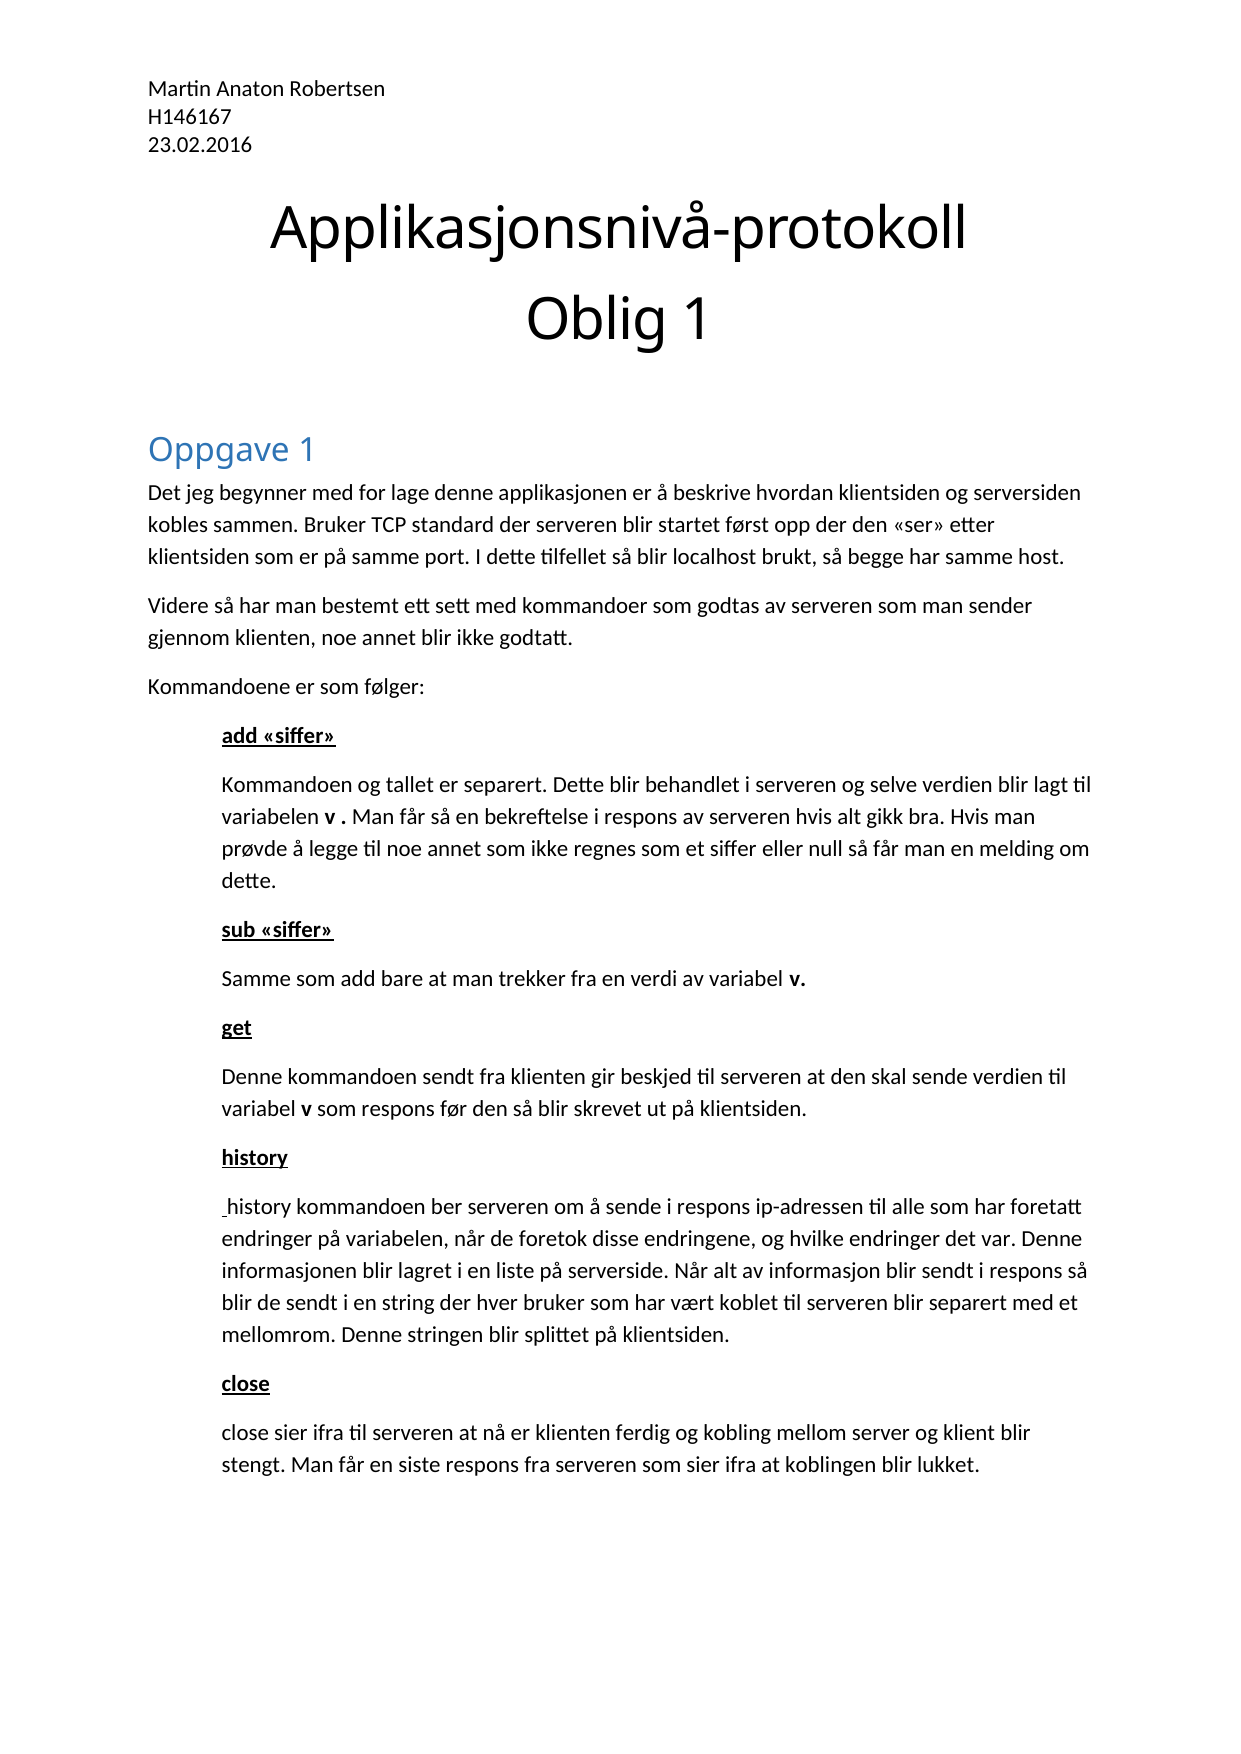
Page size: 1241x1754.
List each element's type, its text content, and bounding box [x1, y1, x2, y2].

text Kommandoene er som følger: [148, 672, 1093, 700]
text close sier ifra til serveren at nå er klienten ferdig og kobling mellom server og klient blir stengt. Man får en siste respons fra serveren som sier ifra at koblingen blir lukket. [221, 1418, 1093, 1478]
text sub «siffer» [221, 915, 1093, 943]
text history [221, 1143, 1093, 1171]
text Det jeg begynner med for lage denne applikasjonen er å beskrive hvordan klientsiden og serversiden kobles sammen. Bruker TCP standard der serveren blir startet først opp der den «ser» etter klientsiden som er på samme port. I dette tilfellet så blir localhost brukt, så begge har samme host. [148, 478, 1093, 570]
text Videre så har man bestemt ett sett med kommandoer som godtas av serveren som man sender gjennom klienten, noe annet blir ikke godtatt. [148, 591, 1093, 651]
title Applikasjonsnivå-protokoll [148, 186, 1093, 265]
text Denne kommandoen sendt fra klienten gir beskjed til serveren at den skal sende verdien til variabel v som respons før den så blir skrevet ut på klientsiden. [221, 1062, 1093, 1122]
text Kommandoen og tallet er separert. Dette blir behandlet i serveren og selve verdien blir lagt til variabelen v . Man får så en bekreftelse i respons av serveren hvis alt gikk bra. Hvis man prøvde å legge til noe annet som ikke regnes som et siffer eller null så får man en melding om dette. [221, 770, 1093, 894]
title Oblig 1 [148, 277, 1093, 357]
text get [221, 1013, 1093, 1041]
text close [221, 1369, 1093, 1397]
subtitle Oppgave 1 [148, 426, 1093, 471]
text Samme som add bare at man trekker fra en verdi av variabel v. [221, 964, 1093, 992]
text add «siffer» [221, 721, 1093, 749]
text history kommandoen ber serveren om å sende i respons ip-adressen til alle som har foretatt endringer på variabelen, når de foretok disse endringene, og hvilke endringer det var. Denne informasjonen blir lagret i en liste på serverside. Når alt av informasjon blir sendt i respons så blir de sendt i en string der hver bruker som har vært koblet til serveren blir separert med et mellomrom. Denne stringen blir splittet på klientsiden. [221, 1192, 1093, 1348]
